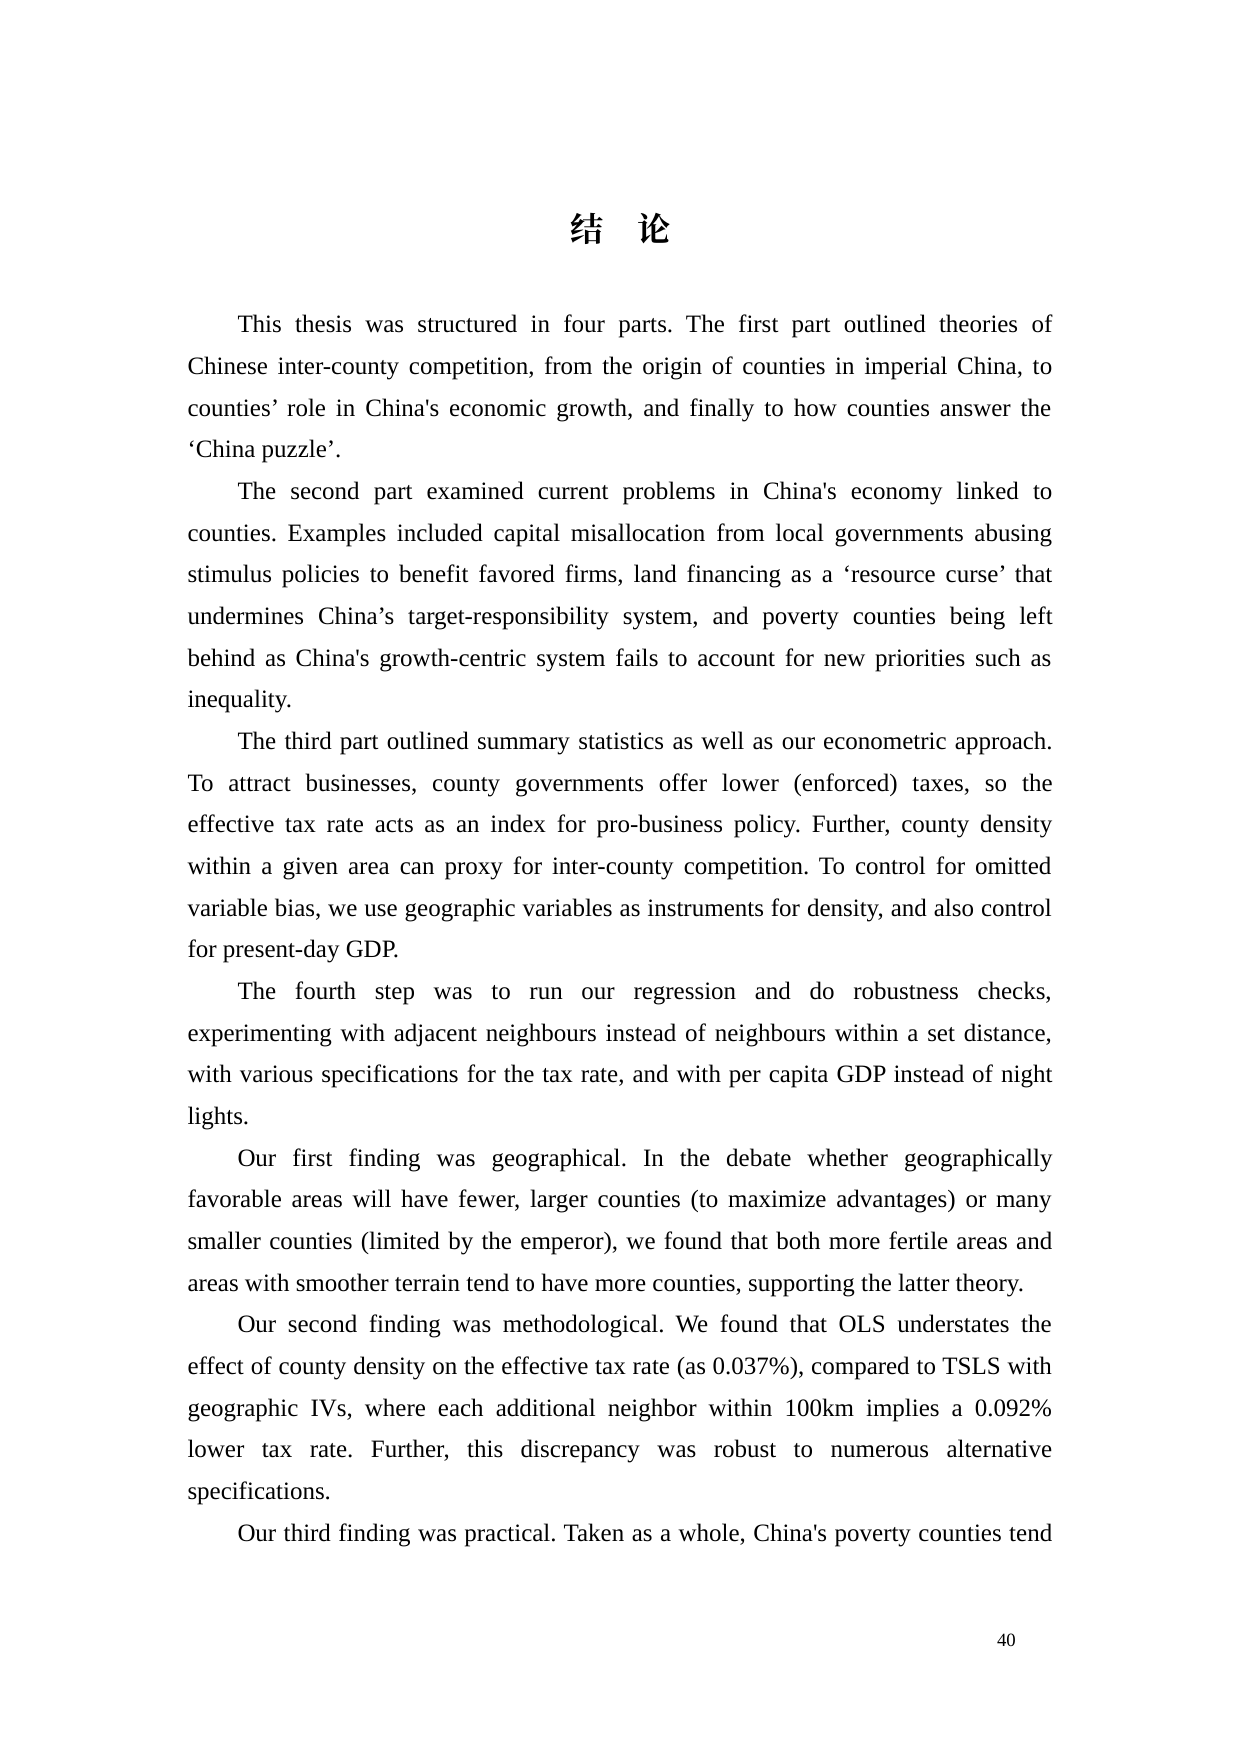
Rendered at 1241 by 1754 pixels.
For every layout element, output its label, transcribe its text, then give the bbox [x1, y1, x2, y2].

text This thesis was structured in four parts. The first part outlined theories of Chinese inter-county competition, from the origin of counties in imperial China, to counties’ role in China's economic growth, and finally to how counties answer the ‘China puzzle’. [187, 303, 1053, 470]
text The second part examined current problems in China's economy linked to counties. Examples included capital misallocation from local governments abusing stimulus policies to benefit favored firms, land financing as a ‘resource curse’ that undermines China’s target-responsibility system, and poverty counties being left behind as China's growth-centric system fails to account for new priorities such as inequality. [187, 470, 1053, 720]
text Our second finding was methodological. We found that OLS understates the effect of county density on the effective tax rate (as 0.037%), compared to TSLS with geographic IVs, where each additional neighbor within 100km implies a 0.092% lower tax rate. Further, this discrepancy was robust to numerous alternative specifications. [187, 1303, 1053, 1511]
text Our first finding was geographical. In the debate whether geographically favorable areas will have fewer, larger counties (to maximize advantages) or many smaller counties (limited by the emperor), we found that both more fertile areas and areas with smoother terrain tend to have more counties, supporting the latter theory. [187, 1136, 1053, 1303]
text The third part outlined summary statistics as well as our econometric approach. To attract businesses, county governments offer lower (enforced) taxes, so the effective tax rate acts as an index for pro-business policy. Further, county density within a given area can proxy for inter-county competition. To control for omitted variable bias, we use geographic variables as instruments for density, and also control for present-day GDP. [187, 720, 1053, 970]
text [187, 1511, 1053, 1553]
text The fourth step was to run our regression and do robustness checks, experimenting with adjacent neighbours instead of neighbours within a set distance, with various specifications for the tax rate, and with per capita GDP instead of night lights. [187, 970, 1053, 1136]
subtitle 结 论 [187, 185, 1053, 269]
